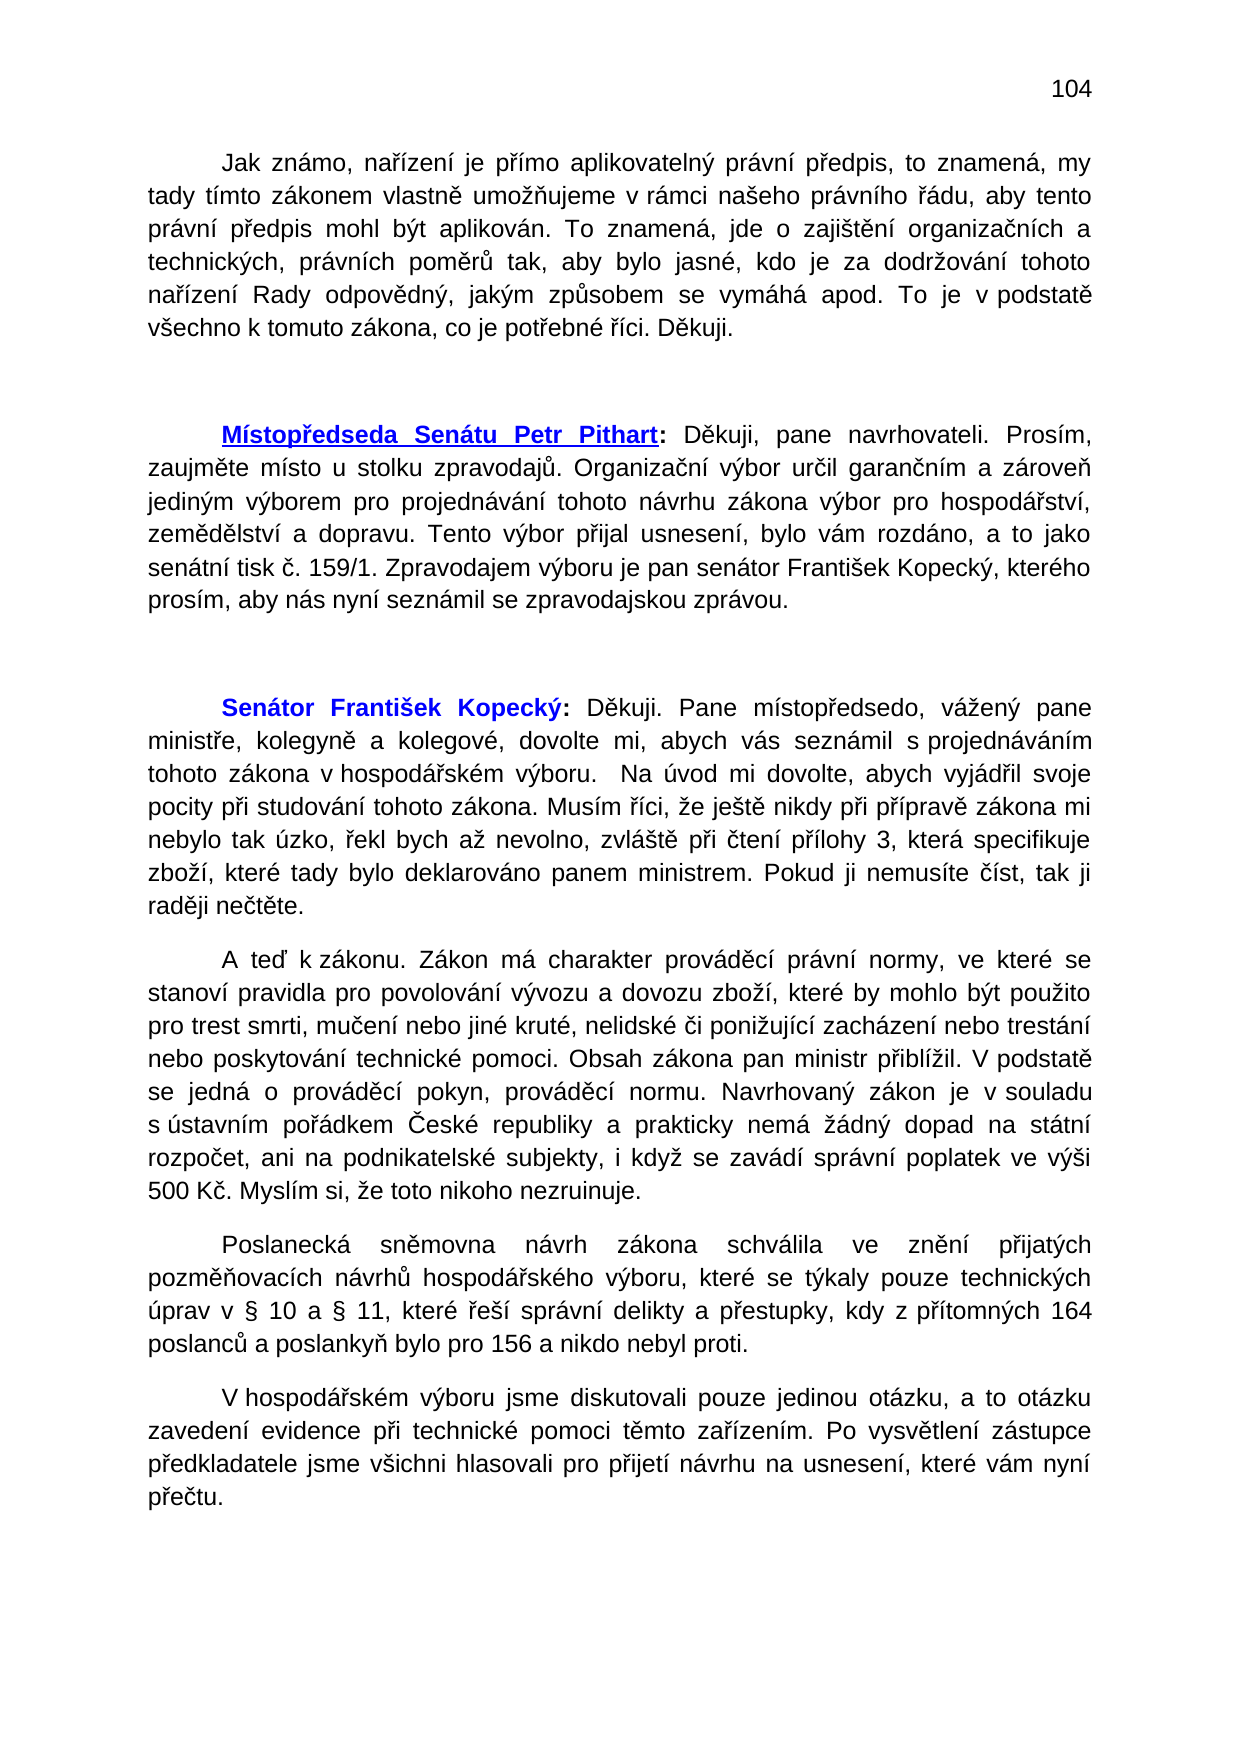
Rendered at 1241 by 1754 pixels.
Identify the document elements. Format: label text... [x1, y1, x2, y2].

text Místopředseda Senátu Petr Pithart: Děkuji, pane navrhovateli. Prosím, zaujměte místo u stolku zpravodajů. Organizační výbor určil garančním a zároveň jediným výborem pro projednávání tohoto návrhu zákona výbor pro hospodářství, zemědělství a dopravu. Tento výbor přijal usnesení, bylo vám rozdáno, a to jako senátní tisk č. 159/1. Zpravodajem výboru je pan senátor František Kopecký, kterého prosím, aby nás nyní seznámil se zpravodajskou zprávou. [148, 420, 1093, 614]
text Jak známo, nařízení je přímo aplikovatelný právní předpis, to znamená, my tady tímto zákonem vlastně umožňujeme v rámci našeho právního řádu, aby tento právní předpis mohl být aplikován. To znamená, jde o zajištění organizačních a technických, právních poměrů tak, aby bylo jasné, kdo je za dodržování tohoto nařízení Rady odpovědný, jakým způsobem se vymáhá apod. To je v podstatě všechno k tomuto zákona, co je potřebné říci. Děkuji. [148, 148, 1093, 341]
text V hospodářském výboru jsme diskutovali pouze jedinou otázku, a to otázku zavedení evidence při technické pomoci těmto zařízením. Po vysvětlení zástupce předkladatele jsme všichni hlasovali pro přijetí návrhu na usnesení, které vám nyní přečtu. [148, 1383, 1093, 1511]
text A teď k zákonu. Zákon má charakter prováděcí právní normy, ve které se stanoví pravidla pro povolování vývozu a dovozu zboží, které by mohlo být použito pro trest smrti, mučení nebo jiné kruté, nelidské či ponižující zacházení nebo trestání nebo poskytování technické pomoci. Obsah zákona pan ministr přiblížil. V podstatě se jedná o prováděcí pokyn, prováděcí normu. Navrhovaný zákon je v souladu s ústavním pořádkem České republiky a prakticky nemá žádný dopad na státní rozpočet, ani na podnikatelské subjekty, i když se zavádí správní poplatek ve výši 500 Kč. Myslím si, že toto nikoho nezruinuje. [148, 945, 1093, 1205]
text Senátor František Kopecký: Děkuji. Pane místopředsedo, vážený pane ministře, kolegyně a kolegové, dovolte mi, abych vás seznámil s projednáváním tohoto zákona v hospodářském výboru. Na úvod mi dovolte, abych vyjádřil svoje pocity při studování tohoto zákona. Musím říci, že ještě nikdy při přípravě zákona mi nebylo tak úzko, řekl bych až nevolno, zvláště při čtení přílohy 3, která specifikuje zboží, které tady bylo deklarováno panem ministrem. Pokud ji nemusíte číst, tak ji raději nečtěte. [148, 693, 1093, 920]
text Poslanecká sněmovna návrh zákona schválila ve znění přijatých pozměňovacích návrhů hospodářského výboru, které se týkaly pouze technických úprav v § § 11, které řeší správní delikty a přestupky, kdy z přítomných 164 poslanců a poslankyň bylo pro nikdo nebyl proti. [148, 1230, 1093, 1358]
